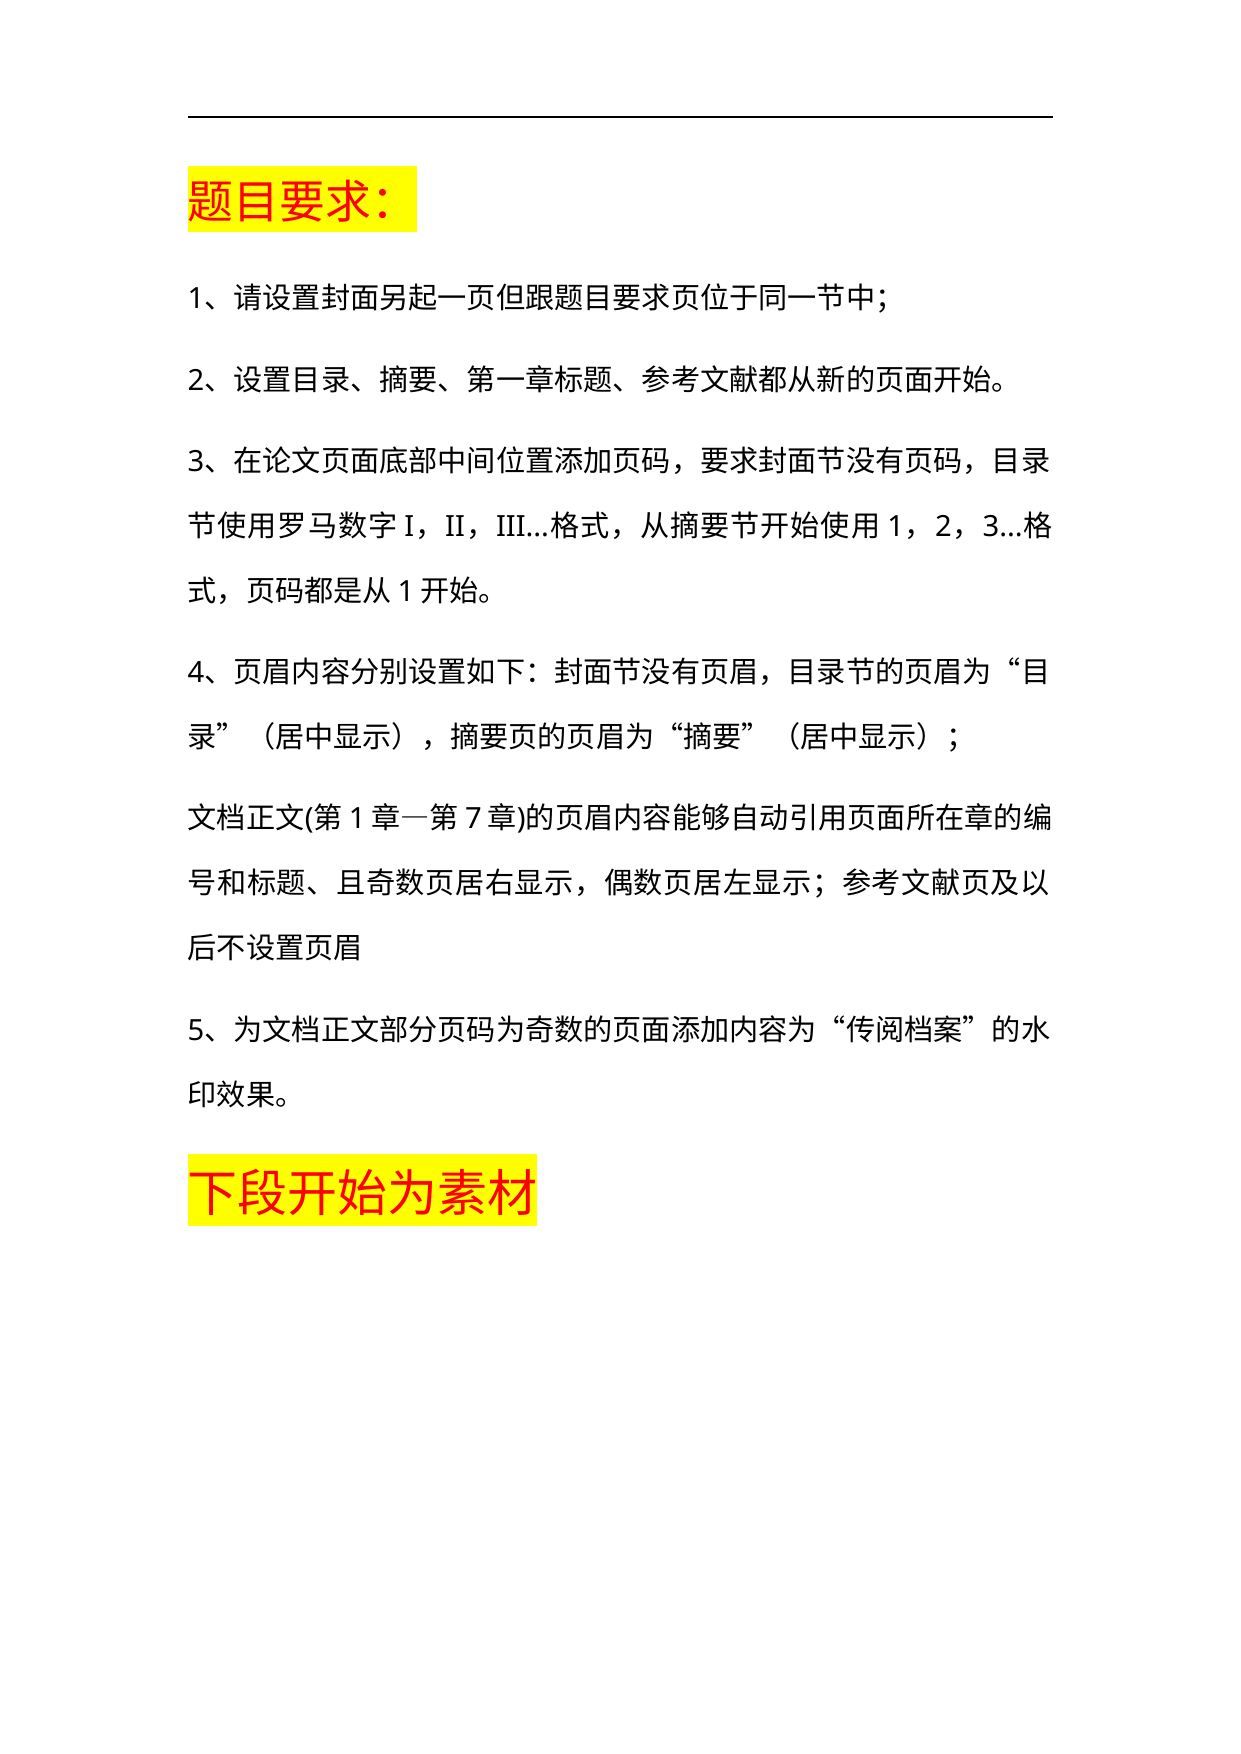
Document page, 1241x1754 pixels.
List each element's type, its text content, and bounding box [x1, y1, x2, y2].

text 5、为文档正文部分页码为奇数的页面添加内容为“传阅档案”的水印效果。 [187, 995, 1053, 1125]
text 1、请设置封面另起一页但跟题目要求页位于同一节中； [187, 264, 1053, 329]
text 4、页眉内容分别设置如下：封面节没有页眉，目录节的页眉为“目录”（居中显示），摘要页的页眉为“摘要”（居中显示）； [187, 637, 1053, 767]
text 文档正文(第1章—第7章)的页眉内容能够自动引用页面所在章的编号和标题、且奇数页居右显示，偶数页居左显示；参考文献页及以后不设置页眉 [187, 784, 1053, 979]
text 3、在论文页面底部中间位置添加页码，要求封面节没有页码，目录节使用罗马数字I，II，III...格式，从摘要节开始使用1，2，3...格式，页码都是从1开始。 [187, 426, 1053, 621]
text 下段开始为素材 [187, 1141, 1053, 1239]
text 2、设置目录、摘要、第一章标题、参考文献都从新的页面开始。 [187, 345, 1053, 410]
text 题目要求： [187, 150, 1053, 247]
